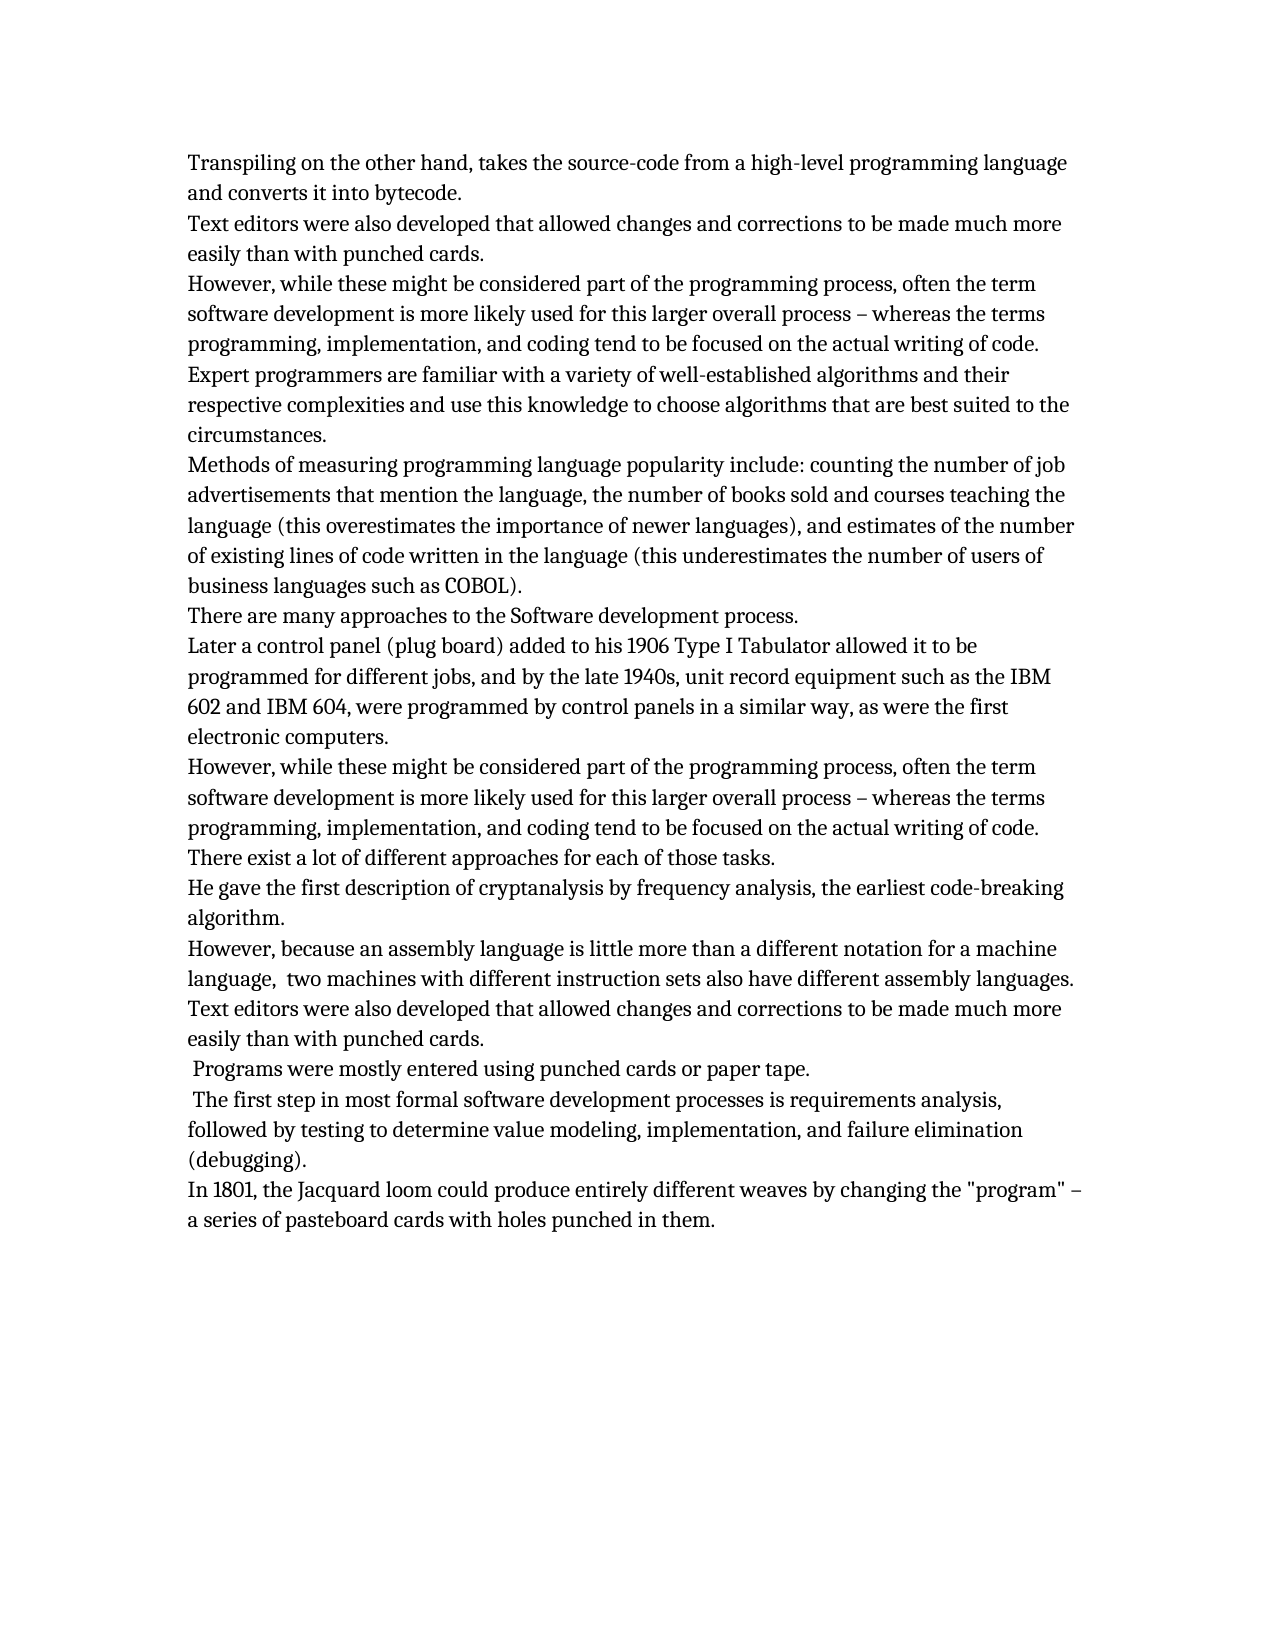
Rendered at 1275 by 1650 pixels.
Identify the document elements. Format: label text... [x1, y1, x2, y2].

text Transpiling on the other hand, takes the source-code from a high-level programming language and converts it into bytecode. Text editors were also developed that allowed changes and corrections to be made much more easily than with punched cards. However, while these might be considered part of the programming process, often the term software development is more likely used for this larger overall process – whereas the terms programming, implementation, and coding tend to be focused on the actual writing of code. Expert programmers are familiar with a variety of well-established algorithms and their respective complexities and use this knowledge to choose algorithms that are best suited to the circumstances. Methods of measuring programming language popularity include: counting the number of job advertisements that mention the language, the number of books sold and courses teaching the language (this overestimates the importance of newer languages), and estimates of the number of existing lines of code written in the language (this underestimates the number of users of business languages such as COBOL). There are many approaches to the Software development process. Later a control panel (plug board) added to his 1906 Type I Tabulator allowed it to be programmed for different jobs, and by the late 1940s, unit record equipment such as the IBM 602 and IBM 604, were programmed by control panels in a similar way, as were the first electronic computers. However, while these might be considered part of the programming process, often the term software development is more likely used for this larger overall process – whereas the terms programming, implementation, and coding tend to be focused on the actual writing of code. There exist a lot of different approaches for each of those tasks. He gave the first description of cryptanalysis by frequency analysis, the earliest code-breaking algorithm. However, because an assembly language is little more than a different notation for a machine language, two machines with different instruction sets also have different assembly languages. Text editors were also developed that allowed changes and corrections to be made much more easily than with punched cards. Programs were mostly entered using punched cards or paper tape. The first step in most formal software development processes is requirements analysis, followed by testing to determine value modeling, implementation, and failure elimination (debugging). In 1801, the Jacquard loom could produce entirely different weaves by changing the "program" – a series of pasteboard cards with holes punched in them. [187, 150, 1087, 1234]
